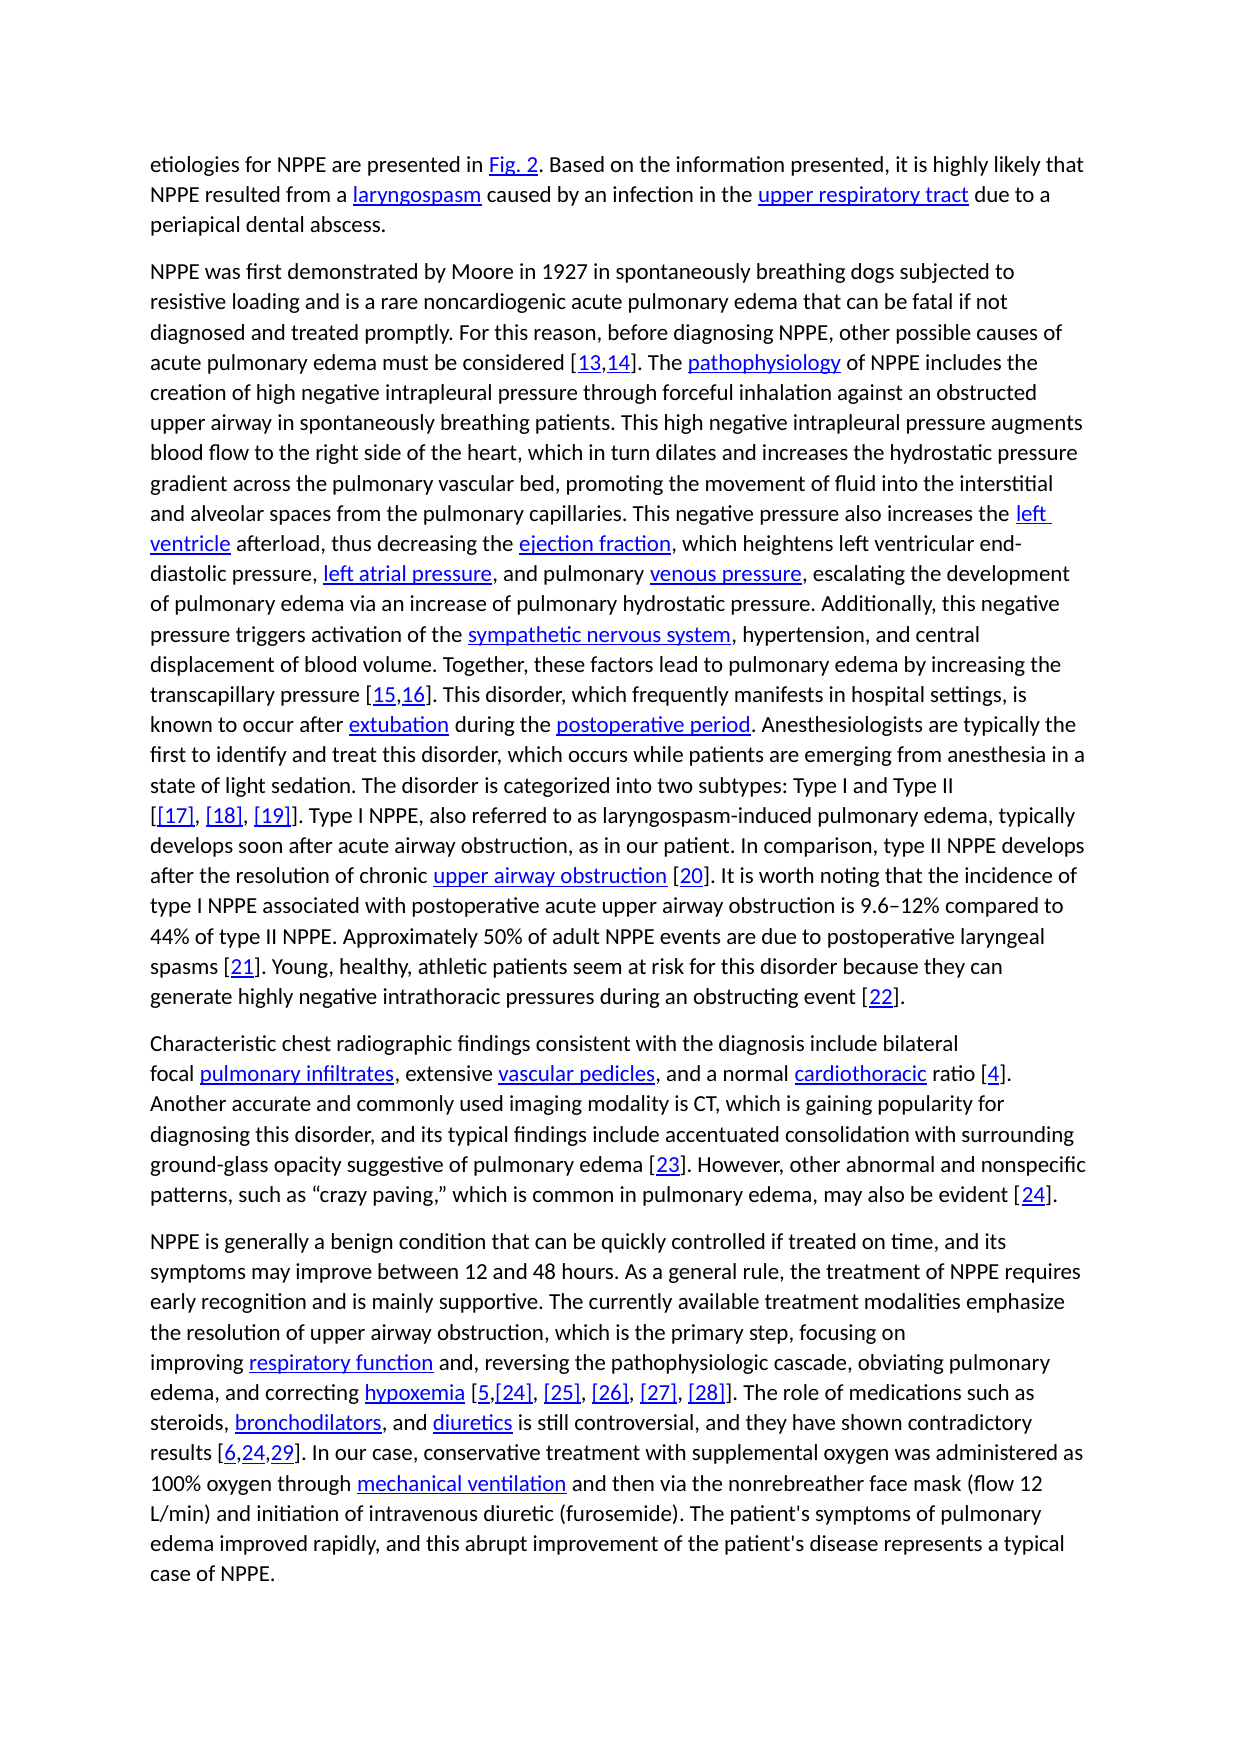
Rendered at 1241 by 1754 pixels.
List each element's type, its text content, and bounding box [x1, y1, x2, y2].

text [150, 150, 1090, 238]
text NPPE is generally a benign condition that can be quickly controlled if treated on time, and its symptoms may improve between 12 and 48 hours. As a general rule, the treatment of NPPE requires early recognition and is mainly supportive. The currently available treatment modalities emphasize the resolution of upper airway obstruction, which is the primary step, focusing on improving respiratory function and, reversing the pathophysiologic cascade, obviating pulmonary edema, and correcting hypoxemia [5,[24], [25], [26], [27], [28]]. The role of medications such as steroids, bronchodilators, and diuretics is still controversial, and they have shown contradictory results [6,24,29]. In our case, conservative treatment with supplemental oxygen was administered as 100% oxygen through mechanical ventilation and then via the nonrebreather face mask (flow 12 L/min) and initiation of intravenous diuretic (furosemide). The patient's symptoms of pulmonary edema improved rapidly, and this abrupt improvement of the patient's disease represents a typical case of NPPE. [150, 1227, 1090, 1587]
text NPPE was first demonstrated by Moore in 1927 in spontaneously breathing dogs subjected to resistive loading and is a rare noncardiogenic acute pulmonary edema that can be fatal if not diagnosed and treated promptly. For this reason, before diagnosing NPPE, other possible causes of acute pulmonary edema must be considered [13,14]. The pathophysiology of NPPE includes the creation of high negative intrapleural pressure through forceful inhalation against an obstructed upper airway in spontaneously breathing patients. This high negative intrapleural pressure augments blood flow to the right side of the heart, which in turn dilates and increases the hydrostatic pressure gradient across the pulmonary vascular bed, promoting the movement of fluid into the interstitial and alveolar spaces from the pulmonary capillaries. This negative pressure also increases the left ventricle afterload, thus decreasing the ejection fraction, which heightens left ventricular end-diastolic pressure, left atrial pressure, and pulmonary venous pressure, escalating the development of pulmonary edema via an increase of pulmonary hydrostatic pressure. Additionally, this negative pressure triggers activation of the sympathetic nervous system, hypertension, and central displacement of blood volume. Together, these factors lead to pulmonary edema by increasing the transcapillary pressure [15,16]. This disorder, which frequently manifests in hospital settings, is known to occur after extubation during the postoperative period. Anesthesiologists are typically the first to identify and treat this disorder, which occurs while patients are emerging from anesthesia in a state of light sedation. The disorder is categorized into two subtypes: Type I and Type II [[17], [18], [19]]. Type I NPPE, also referred to as laryngospasm-induced pulmonary edema, typically develops soon after acute airway obstruction, as in our patient. In comparison, type II NPPE develops after the resolution of chronic upper airway obstruction [20]. It is worth noting that the incidence of type I NPPE associated with postoperative acute upper airway obstruction is 9.6–12% compared to 44% of type II NPPE. Approximately 50% of adult NPPE events are due to postoperative laryngeal spasms [21]. Young, healthy, athletic patients seem at risk for this disorder because they can generate highly negative intrathoracic pressures during an obstructing event [22]. [150, 257, 1090, 1010]
text Characteristic chest radiographic findings consistent with the diagnosis include bilateral focal pulmonary infiltrates, extensive vascular pedicles, and a normal cardiothoracic ratio [4]. Another accurate and commonly used imaging modality is CT, which is gaining popularity for diagnosing this disorder, and its typical findings include accentuated consolidation with surrounding ground-glass opacity suggestive of pulmonary edema [23]. However, other abnormal and nonspecific patterns, such as “crazy paving,” which is common in pulmonary edema, may also be evident [24]. [150, 1029, 1090, 1208]
